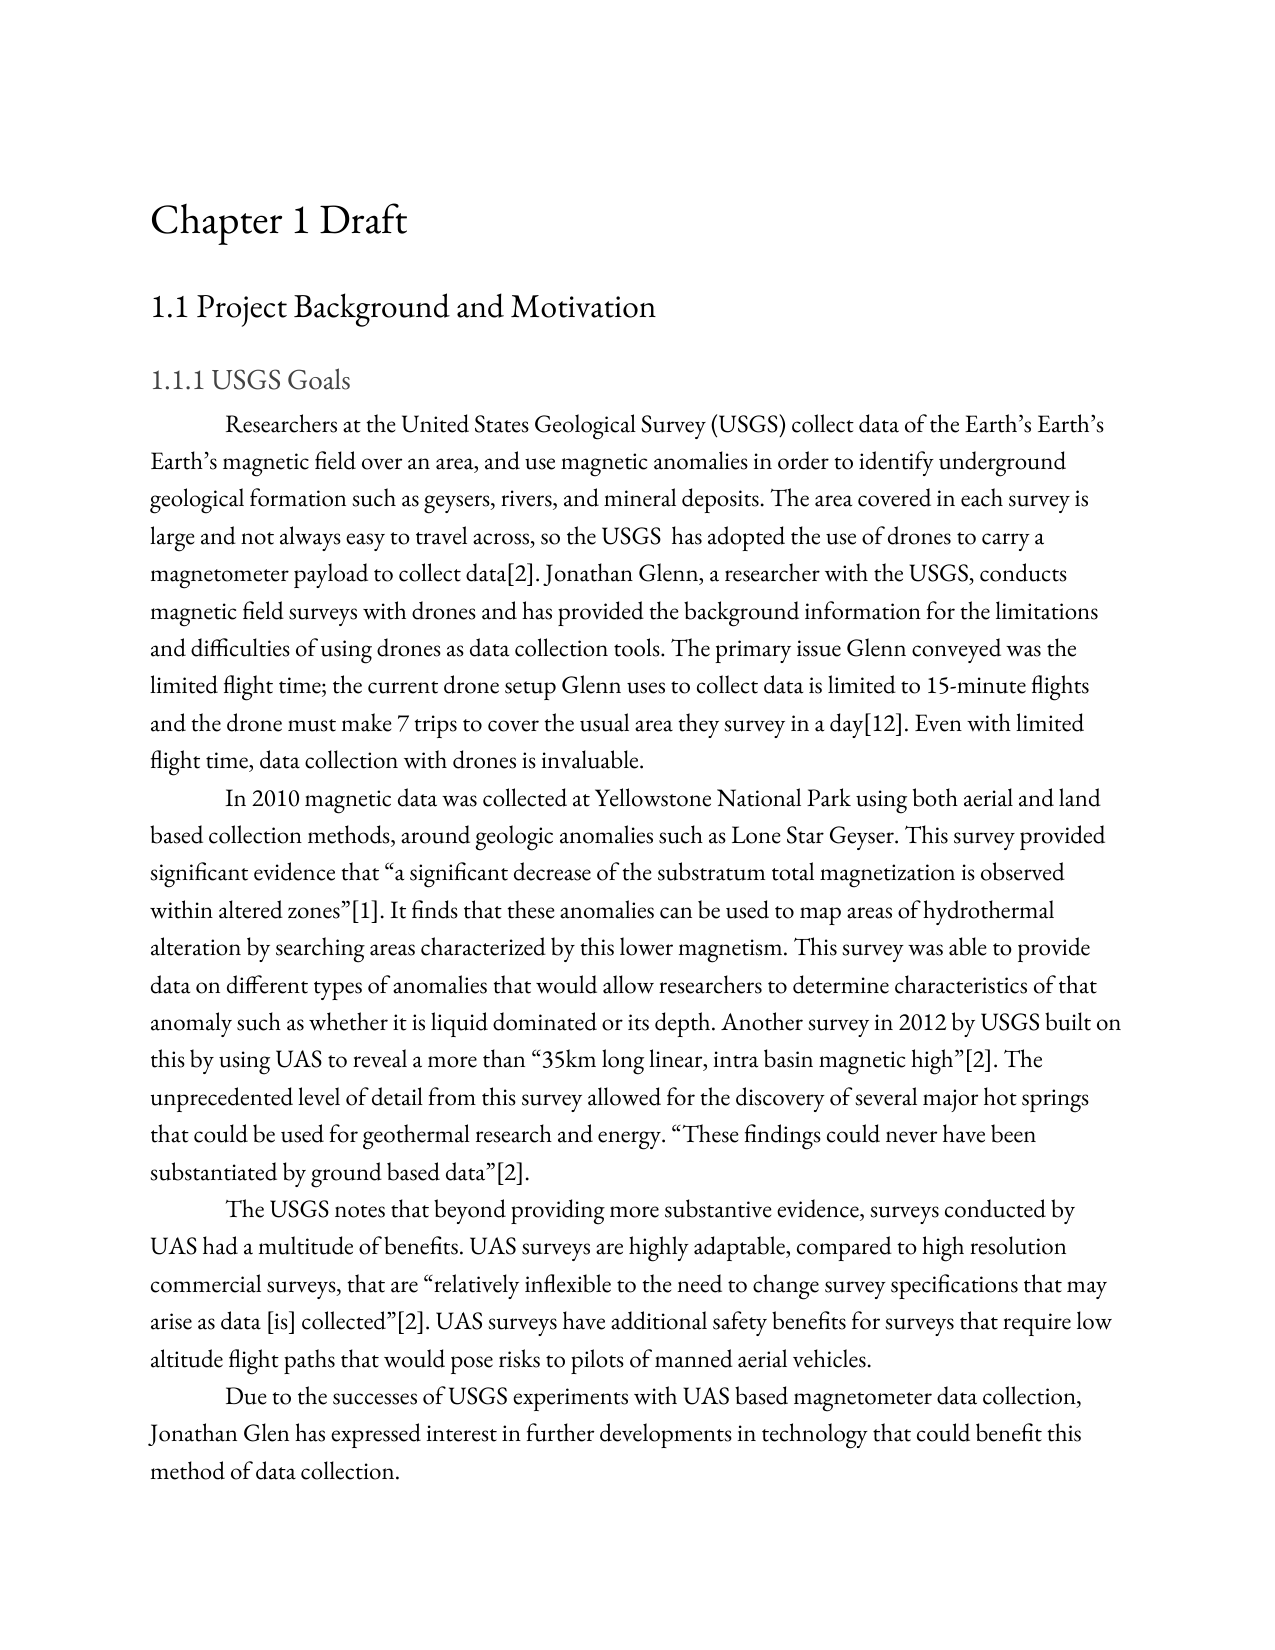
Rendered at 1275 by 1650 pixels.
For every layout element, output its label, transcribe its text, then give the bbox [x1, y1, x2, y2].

text In 2010 magnetic data was collected at Yellowstone National Park using both aerial and land based collection methods, around geologic anomalies such as Lone Star Geyser. This survey provided significant evidence that “a significant decrease of the substratum total magnetization is observed within altered zones”[1]. It finds that these anomalies can be used to map areas of hydrothermal alteration by searching areas characterized by this lower magnetism. This survey was able to provide data on different types of anomalies that would allow researchers to determine characteristics of that anomaly such as whether it is liquid dominated or its depth. Another survey in 2012 by USGS built on this by using UAS to reveal a more than “35km long linear, intra basin magnetic high”[2]. The unprecedented level of detail from this survey allowed for the discovery of several major hot springs that could be used for geothermal research and energy. “These findings could never have been substantiated by ground based data”[2]. [150, 781, 1125, 1187]
text Due to the successes of USGS experiments with UAS based magnetometer data collection, Jonathan Glen has expressed interest in further developments in technology that could benefit this method of data collection. [150, 1379, 1125, 1487]
text Researchers at the United States Geological Survey (USGS) collect data of the Earth’s Earth’s Earth’s magnetic field over an area, and use magnetic anomalies in order to identify underground geological formation such as geysers, rivers, and mineral deposits. The area covered in each survey is large and not always easy to travel across, so the USGS has adopted the use of drones to carry a magnetometer payload to collect data[2]. Jonathan Glenn, a researcher with the USGS, conducts magnetic field surveys with drones and has provided the background information for the limitations and difficulties of using drones as data collection tools. The primary issue Glenn conveyed was the limited flight time; the current drone setup Glenn uses to collect data is limited to 15-minute flights and the drone must make 7 trips to cover the usual area they survey in a day[12]. Even with limited flight time, data collection with drones is invaluable. [150, 407, 1125, 776]
subtitle Chapter 1 Draft [150, 192, 1125, 246]
subtitle 1.1 Project Background and Motivation [150, 283, 1125, 327]
text The USGS notes that beyond providing more substantive evidence, surveys conducted by UAS had a multitude of benefits. UAS surveys are highly adaptable, compared to high resolution commercial surveys, that are “relatively inflexible to the need to change survey specifications that may arise as data [is] collected”[2]. UAS surveys have additional safety benefits for surveys that require low altitude flight paths that would pose risks to pilots of manned aerial vehicles. [150, 1192, 1125, 1374]
subtitle 1.1.1 USGS Goals [150, 360, 1125, 398]
